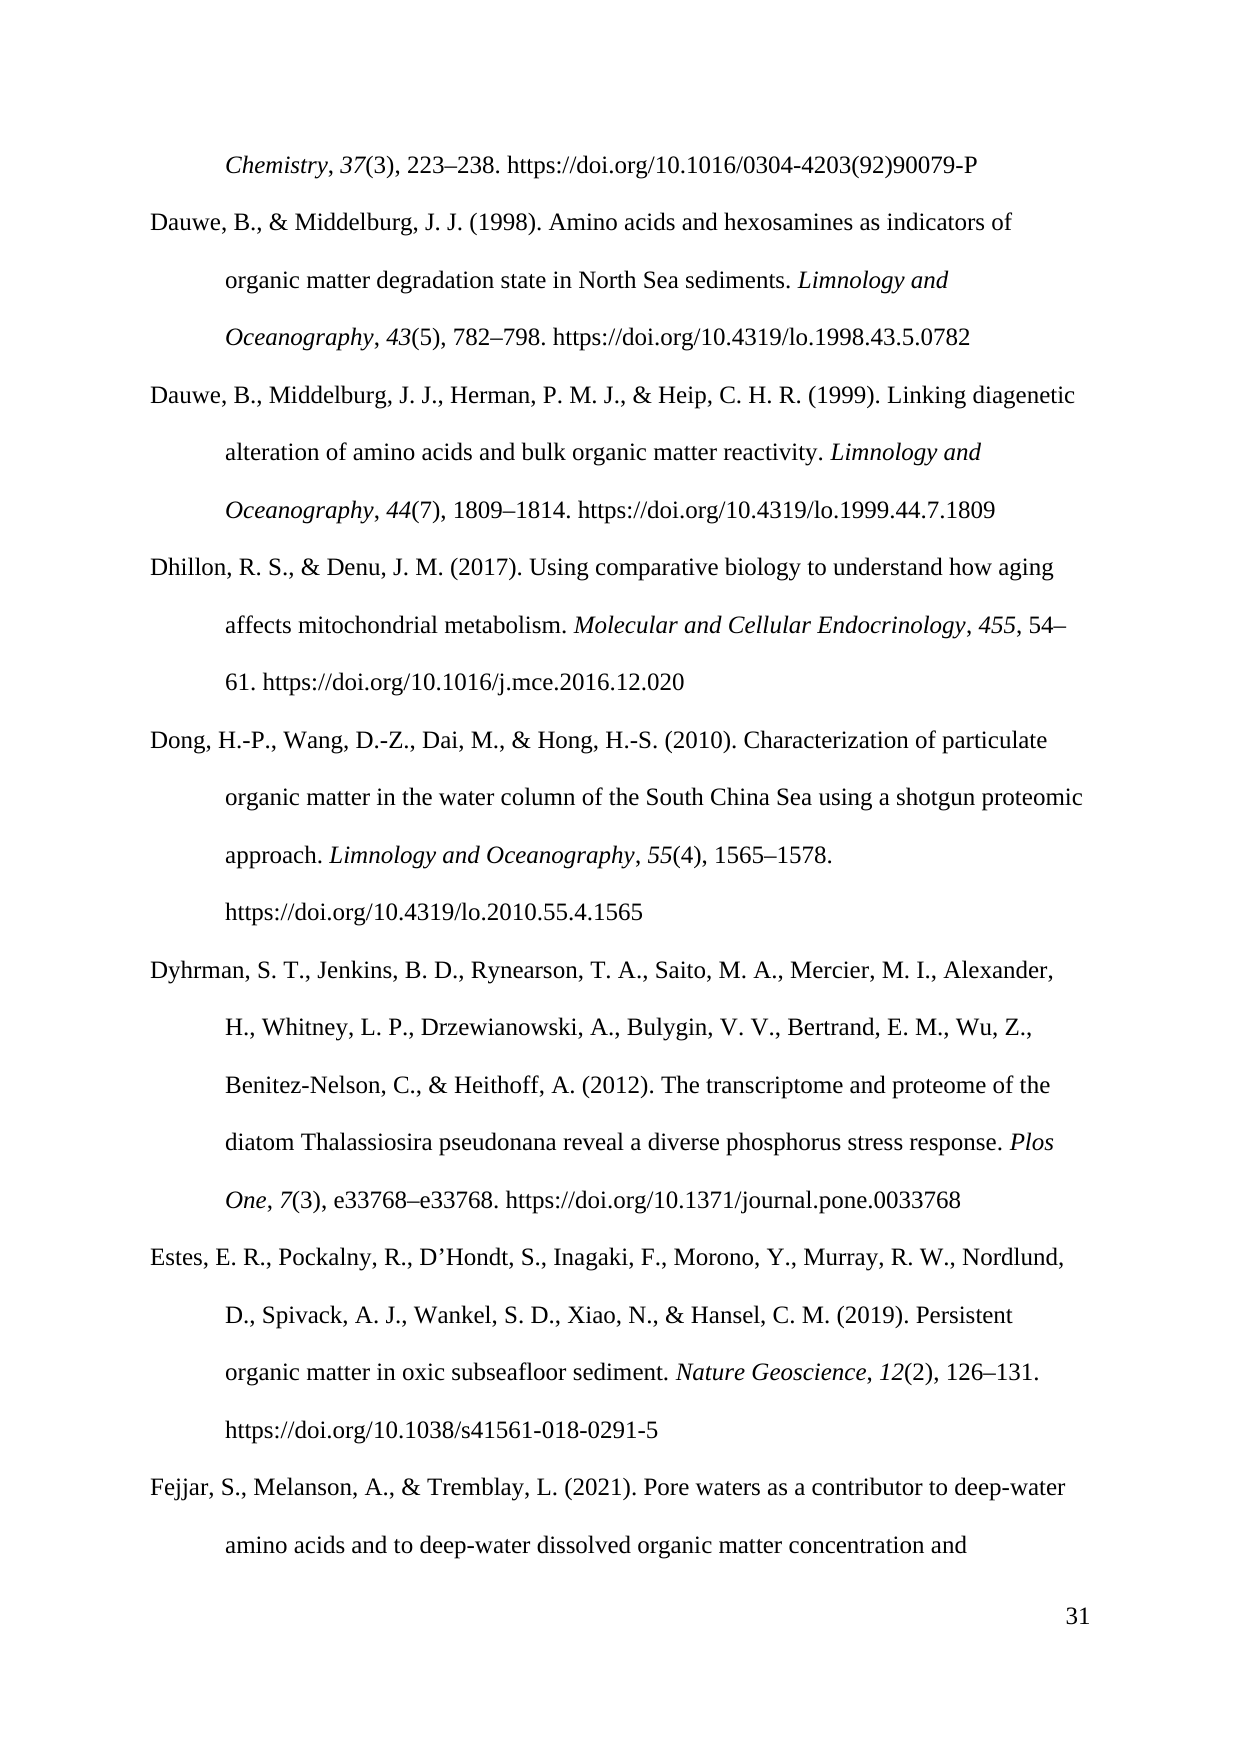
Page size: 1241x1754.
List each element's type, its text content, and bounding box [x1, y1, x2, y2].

text Dyhrman, S. T., Jenkins, B. D., Rynearson, T. A., Saito, M. A., Mercier, M. I., Alexander, H., Whitney, L. P., Drzewianowski, A., Bulygin, V. V., Bertrand, E. M., Wu, Z., Benitez-Nelson, C., & Heithoff, A. (2012). The transcriptome and proteome of the diatom Thalassiosira pseudonana reveal a diverse phosphorus stress response. Plos One, 7(3), e33768–e33768. https://doi.org/10.1371/journal.pone.0033768 [150, 955, 1090, 1214]
text Dong, H.-P., Wang, D.-Z., Dai, M., & Hong, H.-S. (2010). Characterization of particulate organic matter in the water column of the South China Sea using a shotgun proteomic approach. Limnology and Oceanography, 55(4), 1565–1578. https://doi.org/10.4319/lo.2010.55.4.1565 [150, 725, 1090, 926]
text Dauwe, B., & Middelburg, J. J. (1998). Amino acids and hexosamines as indicators of organic matter degradation state in North Sea sediments. Limnology and Oceanography, 43(5), 782–798. https://doi.org/10.4319/lo.1998.43.5.0782 [150, 207, 1090, 351]
text Estes, E. R., Pockalny, R., D’Hondt, S., Inagaki, F., Morono, Y., Murray, R. W., Nordlund, D., Spivack, A. J., Wankel, S. D., Xiao, N., & Hansel, C. M. (2019). Persistent organic matter in oxic subseafloor sediment. Nature Geoscience, 12(2), 126–131. https://doi.org/10.1038/s41561-018-0291-5 [150, 1242, 1090, 1444]
text Dhillon, R. S., & Denu, J. M. (2017). Using comparative biology to understand how aging affects mitochondrial metabolism. Molecular and Cellular Endocrinology, 455, 54–61. https://doi.org/10.1016/j.mce.2016.12.020 [150, 552, 1090, 696]
text Dauwe, B., Middelburg, J. J., Herman, P. M. J., & Heip, C. H. R. (1999). Linking diagenetic alteration of amino acids and bulk organic matter reactivity. Limnology and Oceanography, 44(7), 1809–1814. https://doi.org/10.4319/lo.1999.44.7.1809 [150, 380, 1090, 524]
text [150, 1472, 1090, 1559]
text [150, 150, 1090, 179]
